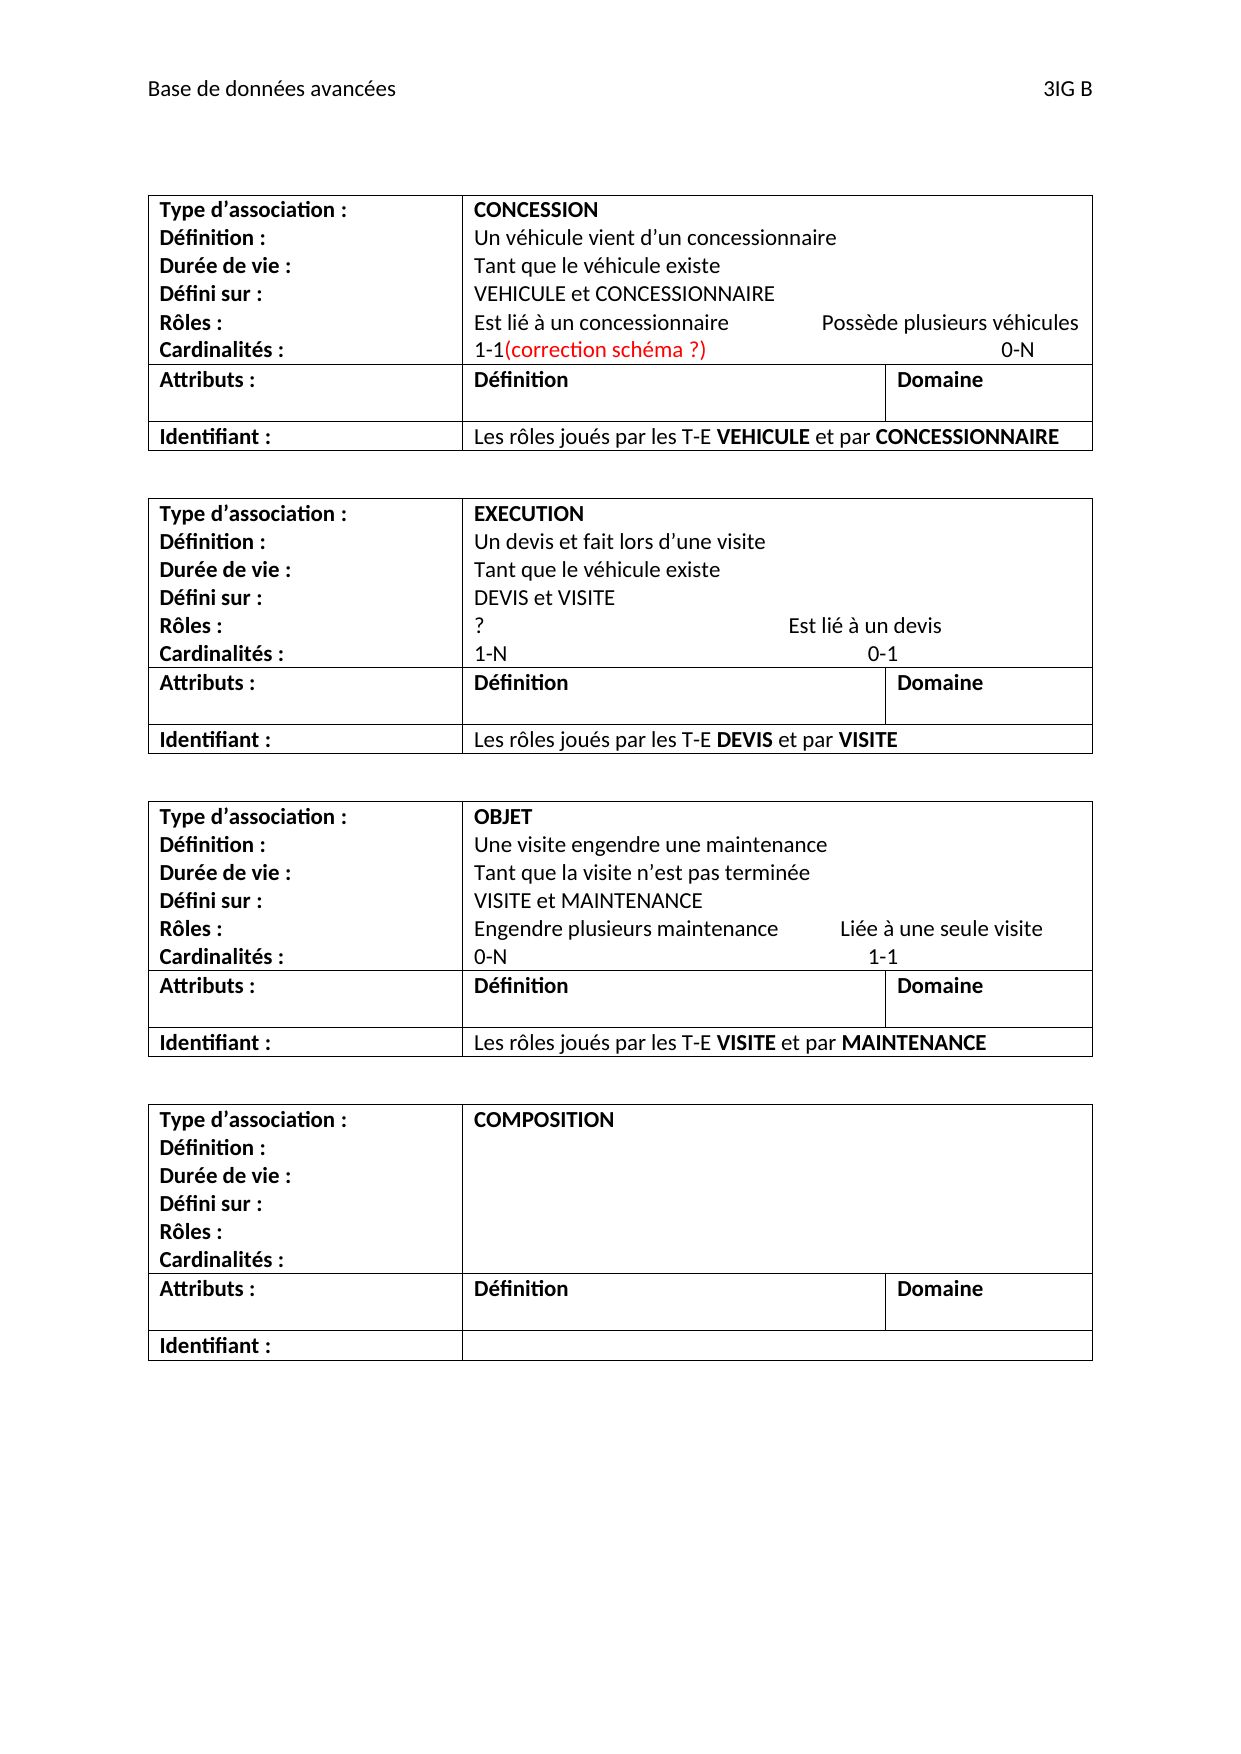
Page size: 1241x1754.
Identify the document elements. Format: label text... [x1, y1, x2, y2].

table_cell Définition [463, 971, 885, 1027]
table_header Type d’association : Définition : Durée de vie : Défini sur : Rôles : Cardinalités : [149, 499, 462, 667]
table_cell Définition [463, 365, 885, 421]
table_cell Les rôles joués par les T-E VEHICULE et par CONCESSIONNAIRE [463, 422, 1092, 450]
table_cell Identifiant : [149, 1331, 462, 1359]
table_cell Attributs : [149, 1274, 462, 1330]
table_cell [463, 1331, 1092, 1359]
table_cell Attributs : [149, 971, 462, 1027]
table_cell Définition [463, 668, 885, 724]
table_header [149, 196, 462, 364]
table_header COMPOSITION [463, 1105, 1092, 1273]
table_cell Les rôles joués par les T-E VISITE et par MAINTENANCE [463, 1028, 1092, 1056]
table_cell Attributs : [149, 668, 462, 724]
table_cell Domaine [886, 365, 1092, 421]
table_cell Les rôles joués par les T-E DEVIS et par VISITE [463, 725, 1092, 753]
table_cell Identifiant : [149, 422, 462, 450]
table_cell Identifiant : [149, 1028, 462, 1056]
table_cell Identifiant : [149, 725, 462, 753]
table_cell Domaine [886, 1274, 1092, 1330]
table_header EXECUTION Un devis et fait lors d’une visite Tant que le véhicule existe DEVIS et VISITE ? Est lié à un devis 1-N 0-1 [463, 499, 1092, 667]
table_header OBJET Une visite engendre une maintenance Tant que la visite n’est pas terminée VISITE et MAINTENANCE Engendre plusieurs maintenance Liée à une seule visite 0-N 1-1 [463, 802, 1092, 970]
table_cell Attributs : [149, 365, 462, 421]
table_cell Domaine [886, 971, 1092, 1027]
table_header Type d’association : Définition : Durée de vie : Défini sur : Rôles : Cardinalités : [149, 802, 462, 970]
table_cell Domaine [886, 668, 1092, 724]
table_header CONCESSION Un véhicule vient d’un concessionnaire Tant que le véhicule existe VEHICULE et CONCESSIONNAIRE Est lié à un concessionnaire Possède plusieurs véhicules 1-1(correction schéma ?) 0-N [463, 196, 1092, 364]
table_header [149, 1105, 462, 1273]
table_cell Définition [463, 1274, 885, 1330]
